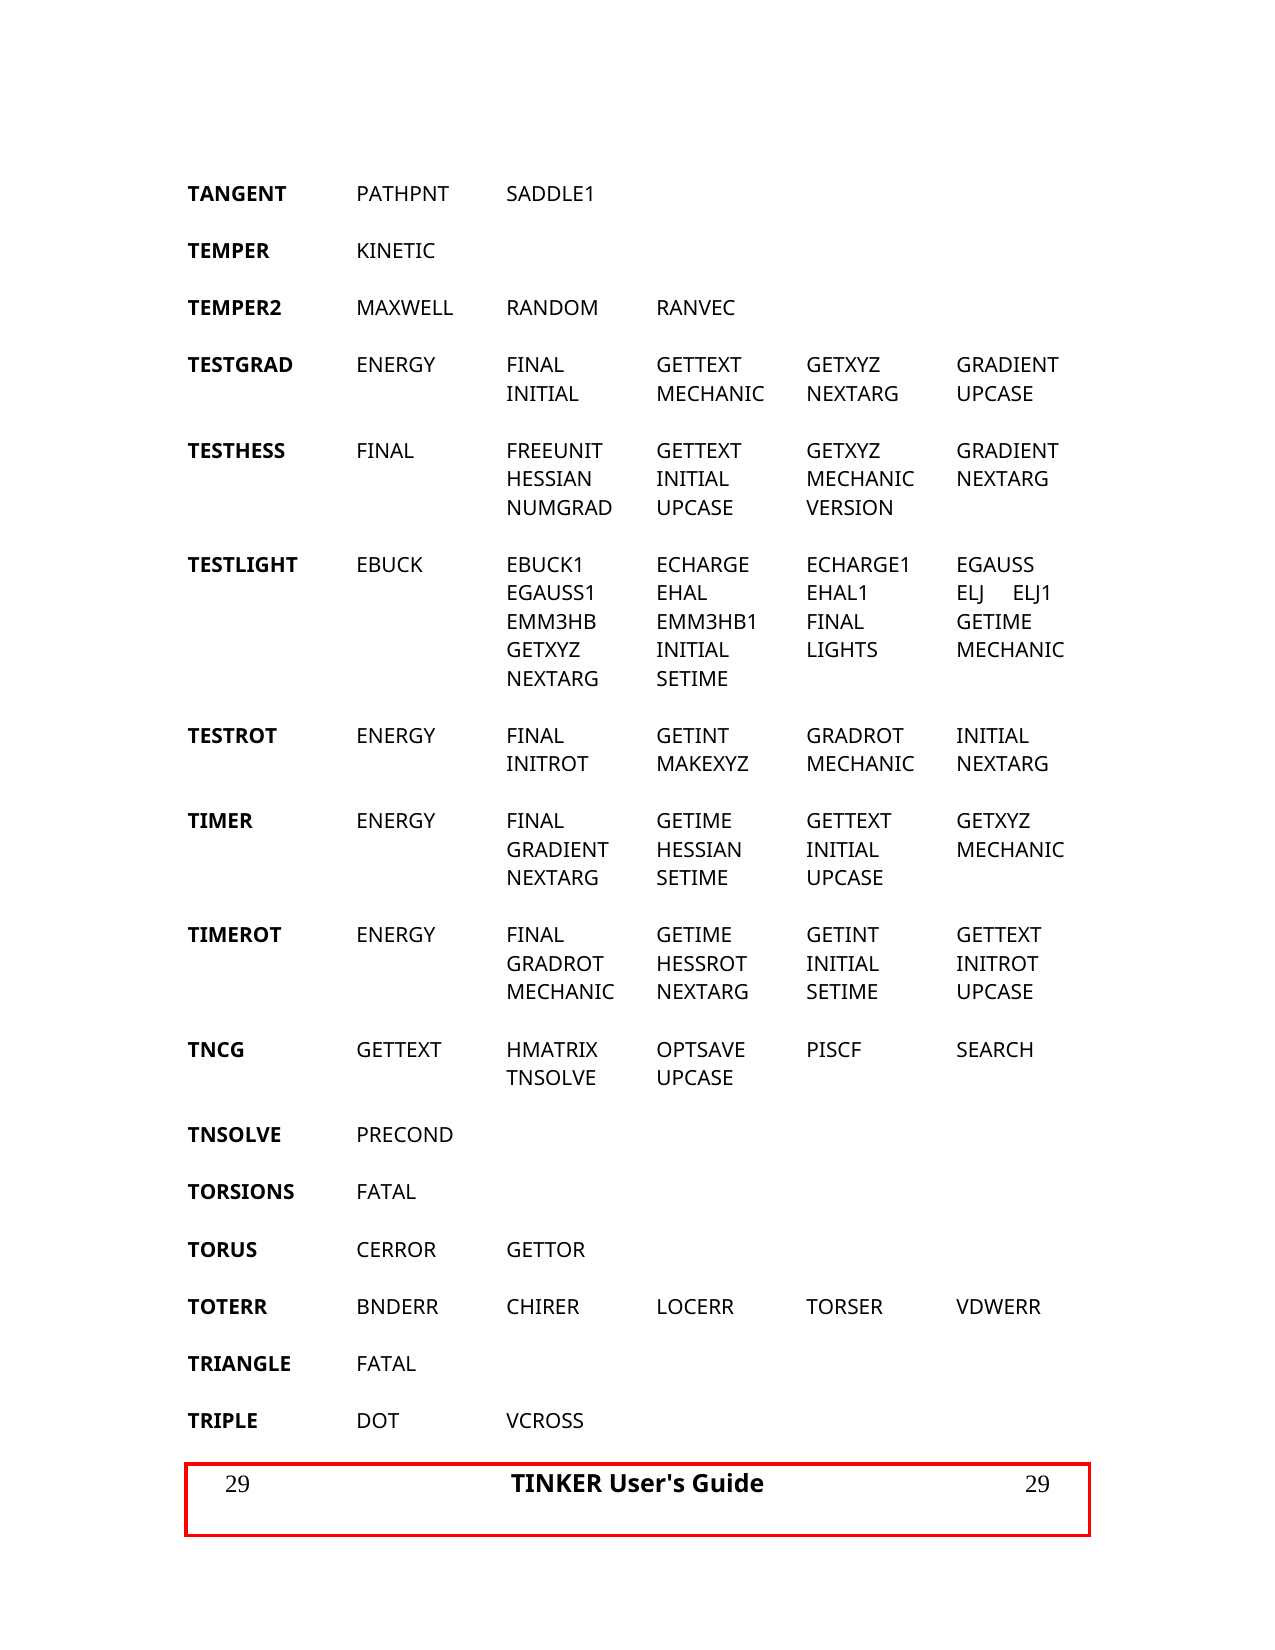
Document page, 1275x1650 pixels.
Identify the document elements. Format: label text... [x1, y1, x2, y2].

text TANGENT PATHPNT SADDLE1 [187, 179, 1087, 207]
text TEMPER2 MAXWELL RANDOM RANVEC [187, 293, 1087, 322]
text TRIPLE DOT VCROSS [187, 1406, 1087, 1435]
text TOTERR BNDERR CHIRER LOCERR TORSER VDWERR [187, 1292, 1087, 1320]
text TORSIONS FATAL [187, 1177, 1087, 1206]
text TNSOLVE PRECOND [187, 1120, 1087, 1149]
text TESTROT ENERGY FINAL GETINT GRADROT INITIAL INITROT MAKEXYZ MECHANIC NEXTARG [187, 721, 1087, 778]
text TESTGRAD ENERGY FINAL GETTEXT GETXYZ GRADIENT INITIAL MECHANIC NEXTARG UPCASE [187, 350, 1087, 407]
text TIMEROT ENERGY FINAL GETIME GETINT GETTEXT GRADROT HESSROT INITIAL INITROT MECHANIC NEXTARG SETIME UPCASE [187, 921, 1087, 1006]
text TRIANGLE FATAL [187, 1349, 1087, 1377]
text TORUS CERROR GETTOR [187, 1235, 1087, 1263]
text TEMPER KINETIC [187, 236, 1087, 264]
text TNCG GETTEXT HMATRIX OPTSAVE PISCF SEARCH TNSOLVE UPCASE [187, 1035, 1087, 1092]
text TIMER ENERGY FINAL GETIME GETTEXT GETXYZ GRADIENT HESSIAN INITIAL MECHANIC NEXTARG SETIME UPCASE [187, 807, 1087, 892]
text TESTLIGHT EBUCK EBUCK1 ECHARGE ECHARGE1 EGAUSS EGAUSS1 EHAL EHAL1 ELJ ELJ1 EMM3HB EMM3HB1 FINAL GETIME GETXYZ INITIAL LIGHTS MECHANIC NEXTARG SETIME [187, 550, 1087, 692]
text TESTHESS FINAL FREEUNIT GETTEXT GETXYZ GRADIENT HESSIAN INITIAL MECHANIC NEXTARG NUMGRAD UPCASE VERSION [187, 436, 1087, 521]
